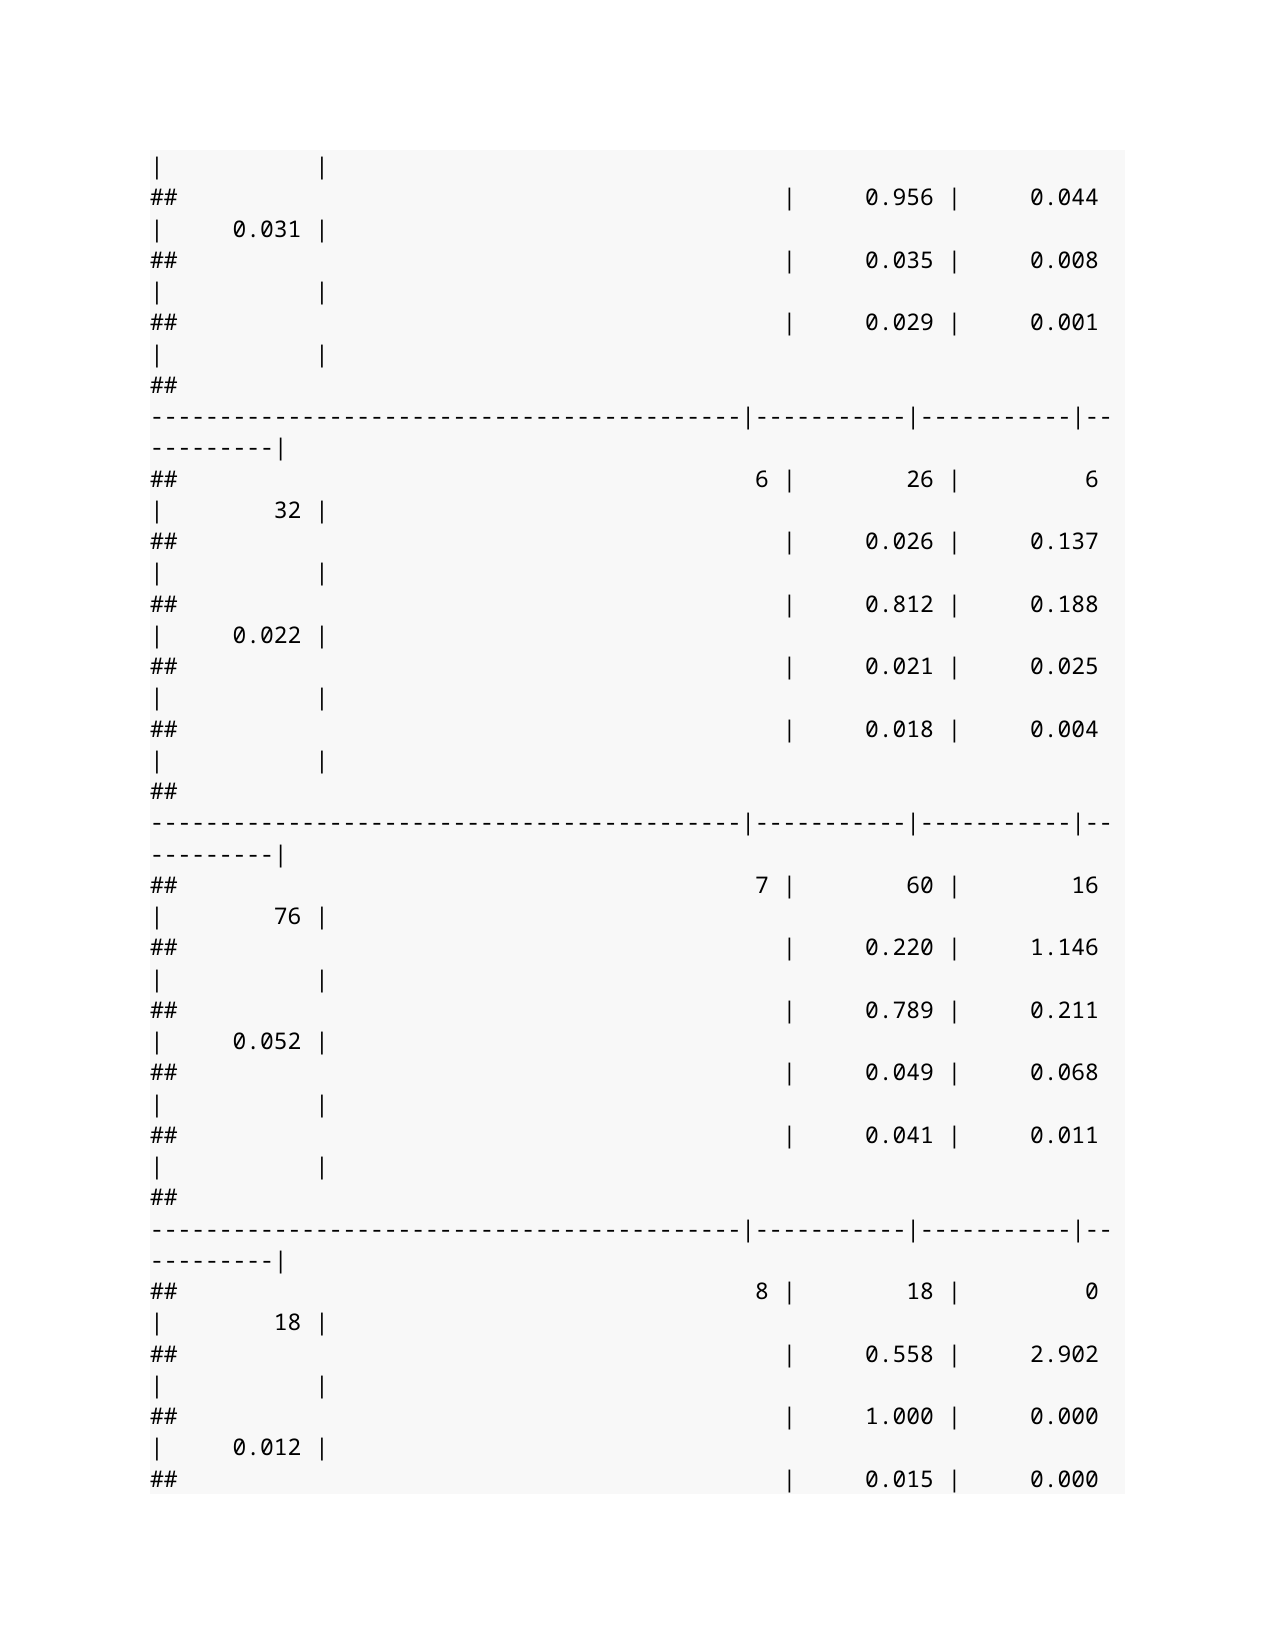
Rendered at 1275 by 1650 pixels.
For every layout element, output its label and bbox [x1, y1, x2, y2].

text [150, 150, 1125, 1494]
